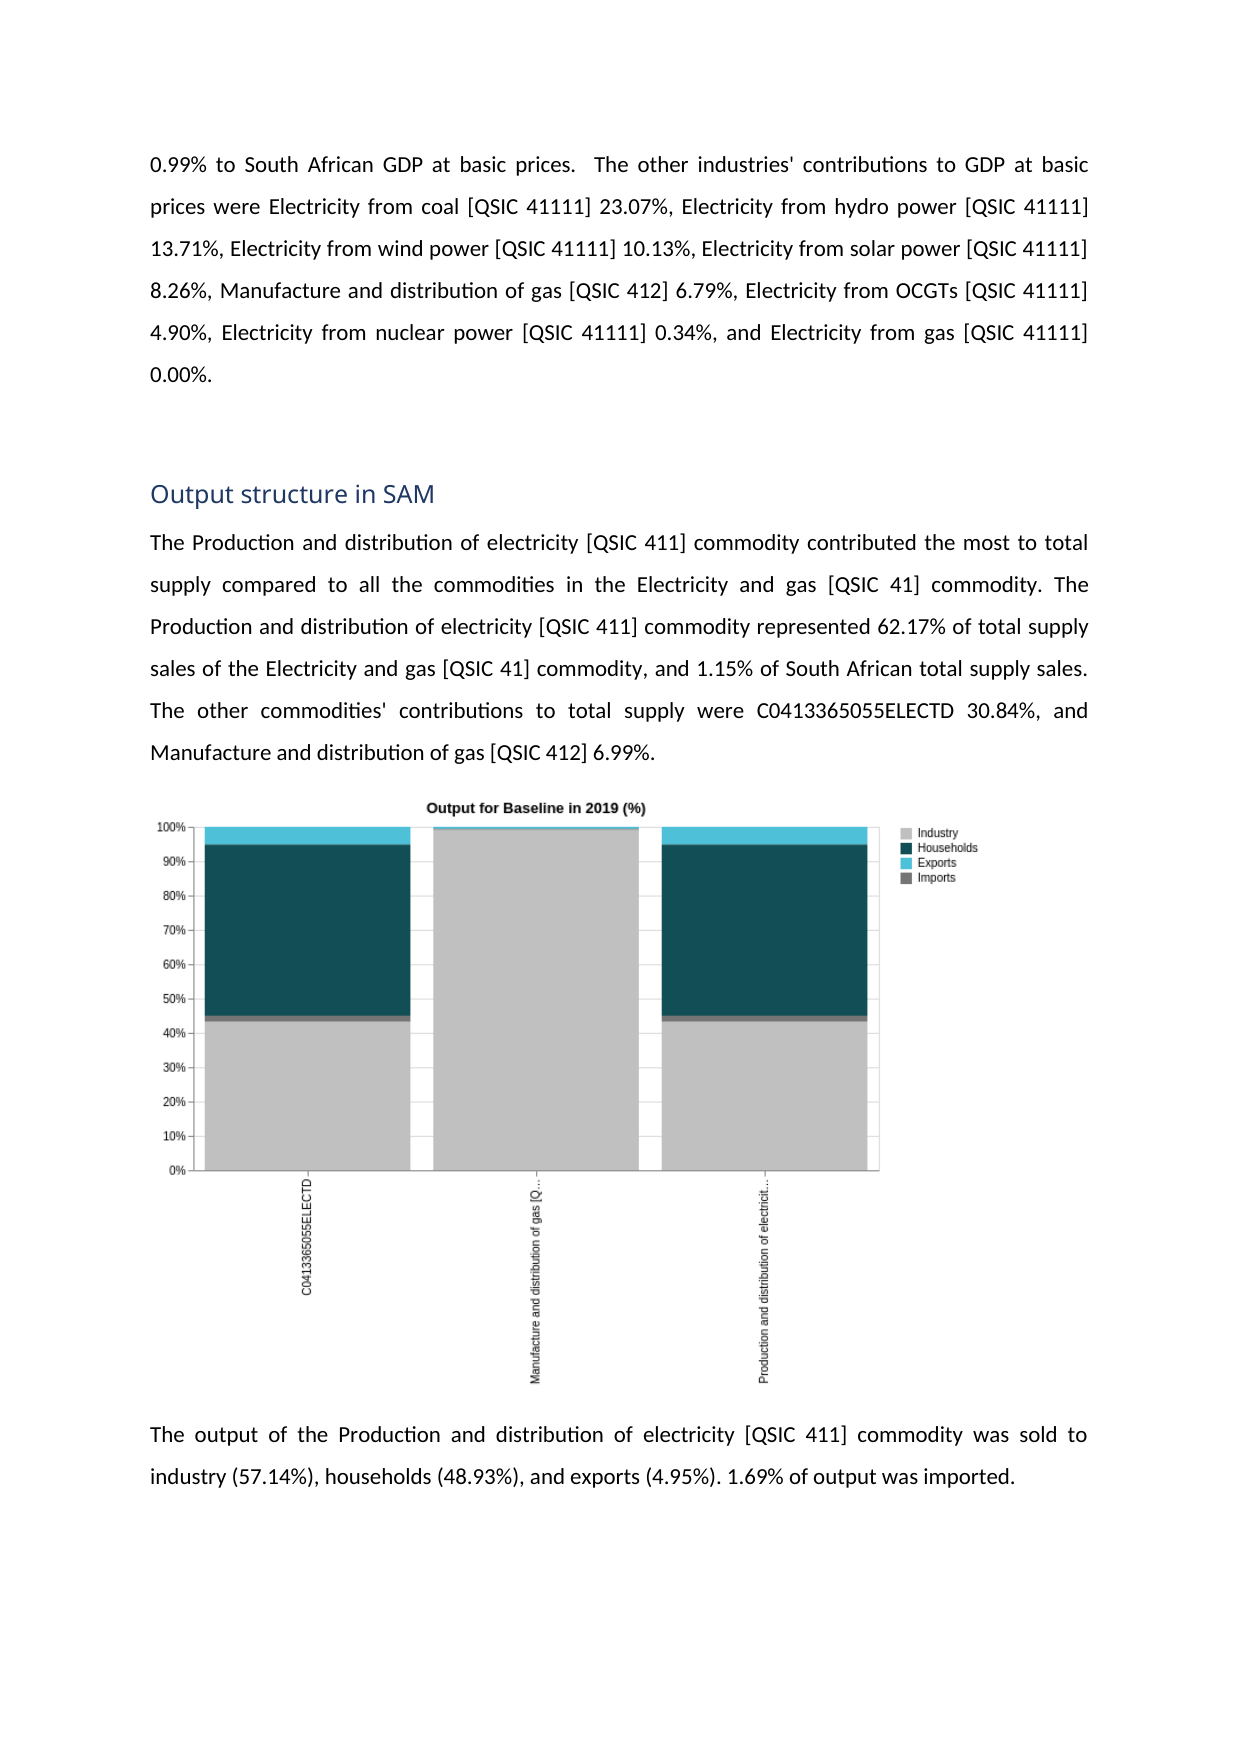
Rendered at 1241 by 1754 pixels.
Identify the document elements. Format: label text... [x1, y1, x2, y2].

text The output of the Production and distribution of electricity [QSIC 411] commodity was sold to industry (57.14%), households (48.93%), and exports (4.95%). 1.69% of output was imported. [150, 1420, 1090, 1490]
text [150, 150, 1090, 388]
subtitle Output structure in SAM [150, 477, 1090, 511]
picture [150, 796, 984, 1390]
text The Production and distribution of electricity [QSIC 411] commodity contributed the most to total supply compared to all the commodities in the Electricity and gas [QSIC 41] commodity. The Production and distribution of electricity [QSIC 411] commodity represented 62.17% of total supply sales of the Electricity and gas [QSIC 41] commodity, and 1.15% of South African total supply sales. The other commodities' contributions to total supply were C0413365055ELECTD 30.84%, and Manufacture and distribution of gas [QSIC 412] 6.99%. [150, 528, 1090, 766]
